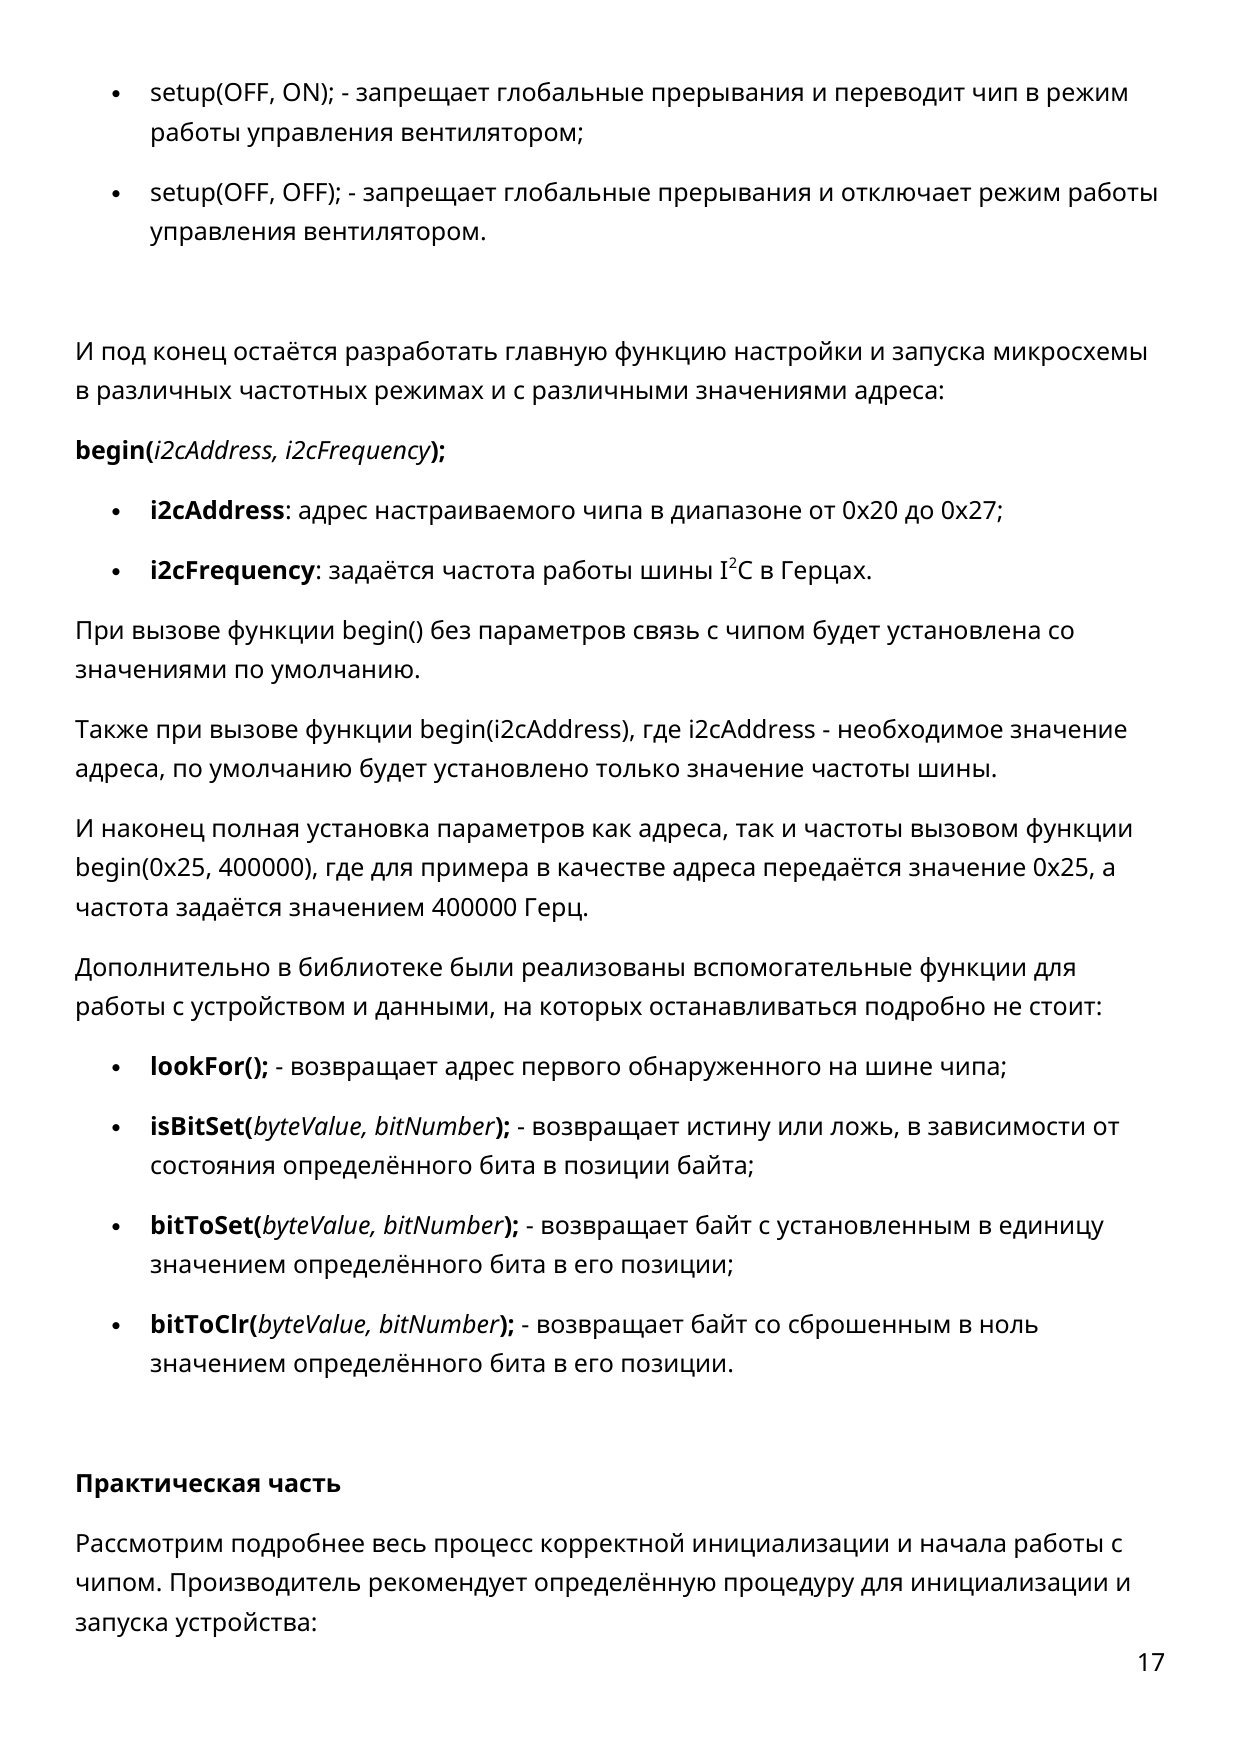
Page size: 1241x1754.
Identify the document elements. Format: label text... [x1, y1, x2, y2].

list setup(OFF, OFF); - запрещает глобальные прерывания и отключает режим работы управления вентилятором. [112, 174, 1165, 247]
list i2cAddress: адрес настраиваемого чипа в диапазоне от 0x20 до 0x27; [112, 492, 1165, 527]
list isBitSet(byteValue, bitNumber); - возвращает истину или ложь, в зависимости от состояния определённого бита в позиции байта; [112, 1108, 1165, 1182]
text И под конец остаётся разработать главную функцию настройки и запуска микросхемы в различных частотных режимах и с различными значениями адреса: [75, 333, 1165, 407]
text И наконец полная установка параметров как адреса, так и частоты вызовом функции begin(0x25, 400000), где для примера в качестве адреса передаётся значение 0x25, а частота задаётся значением 400000 Герц. [75, 811, 1165, 923]
list bitToClr(byteValue, bitNumber); - возвращает байт со сброшенным в ноль значением определённого бита в его позиции. [112, 1307, 1165, 1380]
text Рассмотрим подробнее весь процесс корректной инициализации и начала работы с чипом. Производитель рекомендует определённую процедуру для инициализации и запуска устройства: [75, 1526, 1165, 1638]
text Также при вызове функции begin(i2cAddress), где i2cAddress - необходимое значение адреса, по умолчанию будет установлено только значение частоты шины. [75, 712, 1165, 785]
text При вызове функции begin() без параметров связь с чипом будет установлена со значениями по умолчанию. [75, 612, 1165, 686]
text Дополнительно в библиотеке были реализованы вспомогательные функции для работы с устройством и данными, на которых останавливаться подробно не стоит: [75, 949, 1165, 1022]
text Практическая часть [75, 1466, 1165, 1500]
list lookFor(); - возвращает адрес первого обнаруженного на шине чипа; [112, 1048, 1165, 1082]
text begin(i2cAddress, i2cFrequency); [75, 432, 1165, 467]
list setup(OFF, ON); - запрещает глобальные прерывания и переводит чип в режим работы управления вентилятором; [112, 75, 1165, 148]
list i2cFrequency: задаётся частота работы шины I2C в Герцах. [112, 552, 1165, 587]
list bitToSet(byteValue, bitNumber); - возвращает байт с установленным в единицу значением определённого бита в его позиции; [112, 1207, 1165, 1281]
